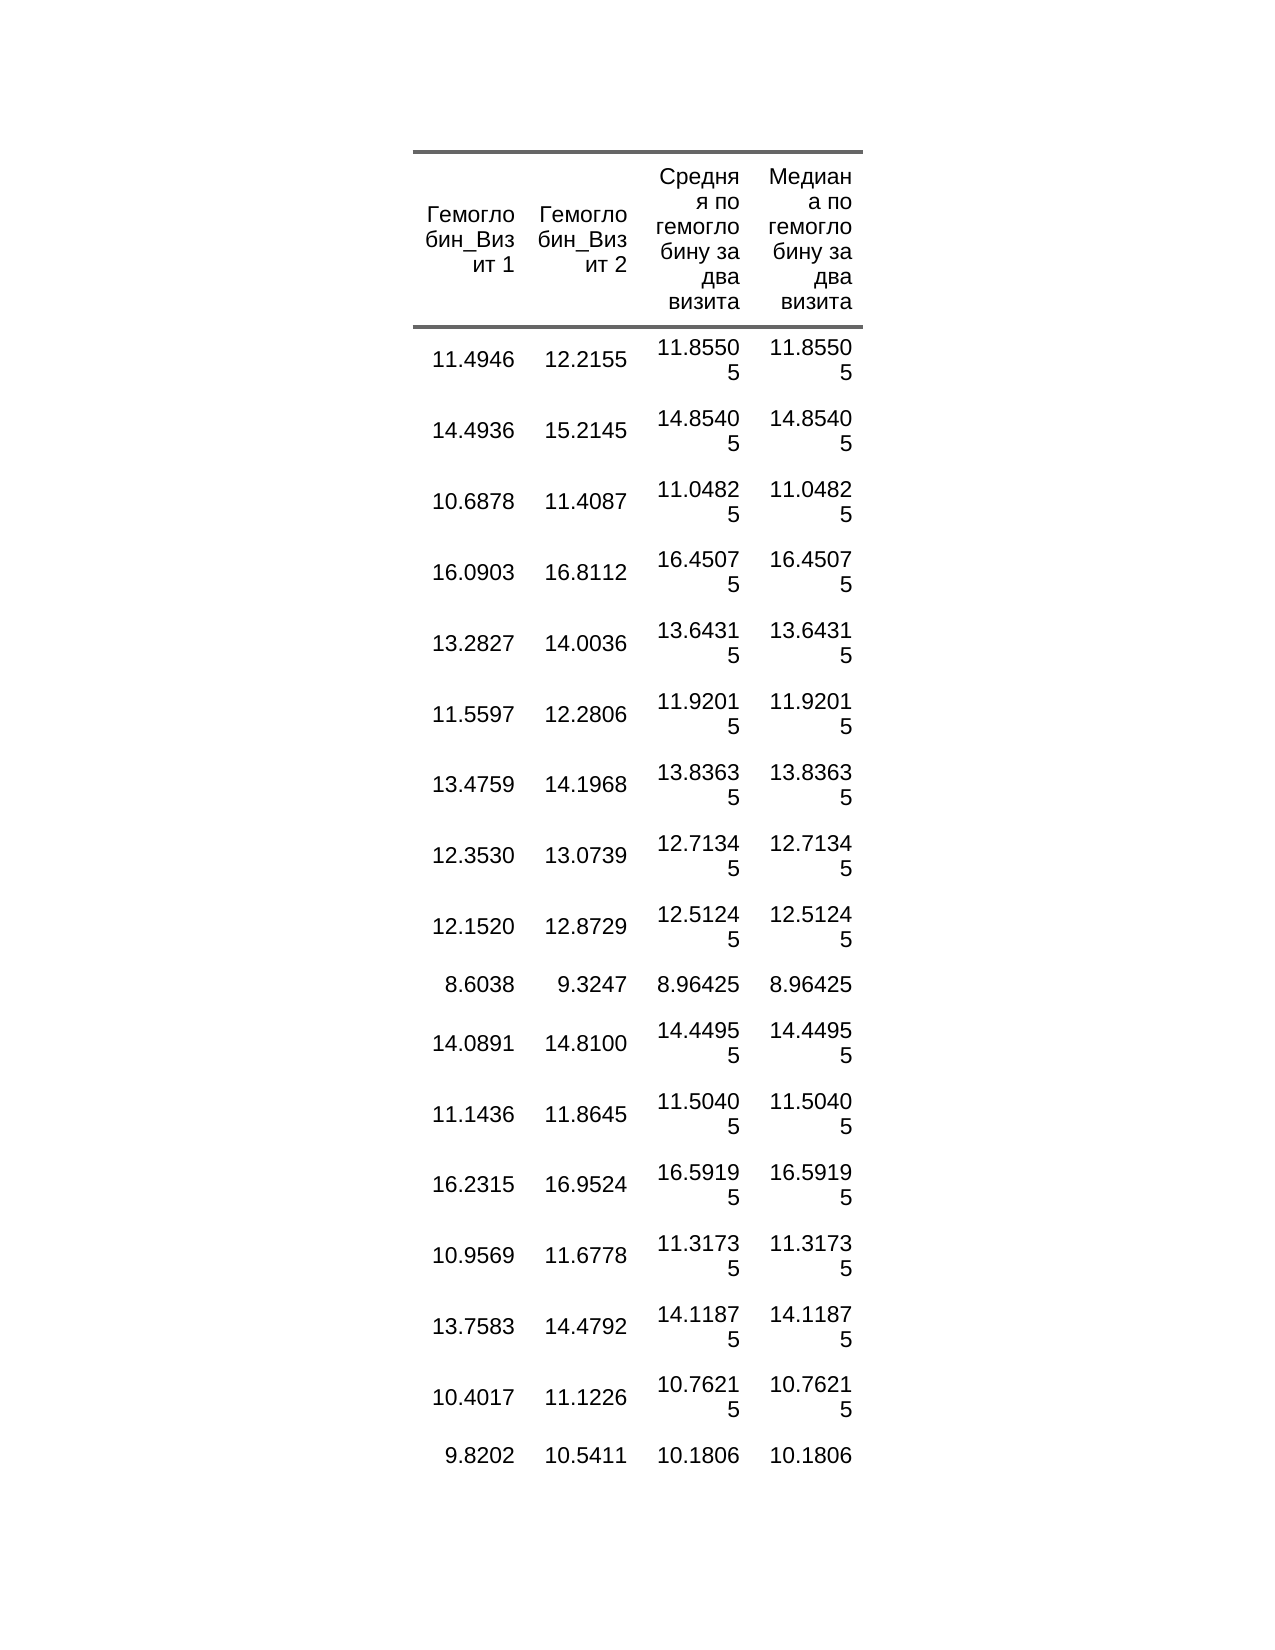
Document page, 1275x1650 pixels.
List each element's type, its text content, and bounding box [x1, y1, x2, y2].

table_cell 11.5597 [413, 679, 525, 750]
table_cell 12.51245 [638, 892, 750, 962]
table_cell 13.0739 [525, 821, 637, 892]
table_cell 12.2806 [525, 679, 637, 750]
table_cell 11.31735 [750, 1221, 862, 1292]
table_cell 13.83635 [638, 750, 750, 821]
table_cell 11.4087 [525, 467, 637, 537]
table_cell 8.96425 [750, 963, 862, 1008]
table_cell 16.59195 [750, 1150, 862, 1221]
table_cell 11.85505 [638, 329, 750, 396]
table_cell 11.1436 [413, 1079, 525, 1150]
table_cell 11.6778 [525, 1221, 637, 1292]
table_cell 11.92015 [750, 679, 862, 750]
table_cell 10.5411 [525, 1433, 637, 1479]
table_cell 16.9524 [525, 1150, 637, 1221]
table_cell 12.1520 [413, 892, 525, 962]
table_cell 16.45075 [750, 538, 862, 608]
table_cell 13.2827 [413, 608, 525, 679]
table_cell 11.04825 [750, 467, 862, 537]
table_header Гемоглобин_Визит 1 [413, 154, 525, 325]
table_cell 14.8100 [525, 1008, 637, 1079]
table_cell 9.8202 [413, 1433, 525, 1479]
table_cell 14.11875 [750, 1292, 862, 1362]
table_cell 11.50405 [638, 1079, 750, 1150]
table_cell 13.64315 [638, 608, 750, 679]
table_cell 12.51245 [750, 892, 862, 962]
table_cell 10.76215 [638, 1363, 750, 1433]
table_cell 10.9569 [413, 1221, 525, 1292]
table_header Медиана по гемоглобину за два визита [750, 154, 862, 325]
table_cell 14.85405 [750, 396, 862, 467]
table_cell 13.83635 [750, 750, 862, 821]
table_cell 11.92015 [638, 679, 750, 750]
table_cell 12.71345 [750, 821, 862, 892]
table_cell 10.18065 [638, 1433, 750, 1479]
table_cell 14.4792 [525, 1292, 637, 1362]
table_cell 11.85505 [750, 329, 862, 396]
table_cell 12.71345 [638, 821, 750, 892]
table_cell 8.6038 [413, 963, 525, 1008]
table_cell 14.0891 [413, 1008, 525, 1079]
table_cell 14.44955 [750, 1008, 862, 1079]
table_cell 14.11875 [638, 1292, 750, 1362]
table_cell 10.6878 [413, 467, 525, 537]
table_cell 11.31735 [638, 1221, 750, 1292]
table_cell 9.3247 [525, 963, 637, 1008]
table_header Средняя по гемоглобину за два визита [638, 154, 750, 325]
table_cell 14.0036 [525, 608, 637, 679]
table_cell 16.59195 [638, 1150, 750, 1221]
table_cell 11.8645 [525, 1079, 637, 1150]
table_cell 13.7583 [413, 1292, 525, 1362]
table_cell 11.50405 [750, 1079, 862, 1150]
table_cell 8.96425 [638, 963, 750, 1008]
table_cell 16.45075 [638, 538, 750, 608]
table_header Гемоглобин_Визит 2 [525, 154, 637, 325]
table_cell 11.4946 [413, 329, 525, 396]
table_cell 10.76215 [750, 1363, 862, 1433]
table_cell 12.8729 [525, 892, 637, 962]
table_cell 14.4936 [413, 396, 525, 467]
table_cell 13.4759 [413, 750, 525, 821]
table_cell 13.64315 [750, 608, 862, 679]
table_cell 11.04825 [638, 467, 750, 537]
table_cell 14.44955 [638, 1008, 750, 1079]
table_cell 15.2145 [525, 396, 637, 467]
table_cell 12.2155 [525, 329, 637, 396]
table_cell 14.85405 [638, 396, 750, 467]
table_cell 10.18065 [750, 1433, 862, 1479]
table_cell 11.1226 [525, 1363, 637, 1433]
table_cell 14.1968 [525, 750, 637, 821]
table_cell 16.2315 [413, 1150, 525, 1221]
table_cell 16.0903 [413, 538, 525, 608]
table_cell 12.3530 [413, 821, 525, 892]
table_cell 16.8112 [525, 538, 637, 608]
table_cell 10.4017 [413, 1363, 525, 1433]
